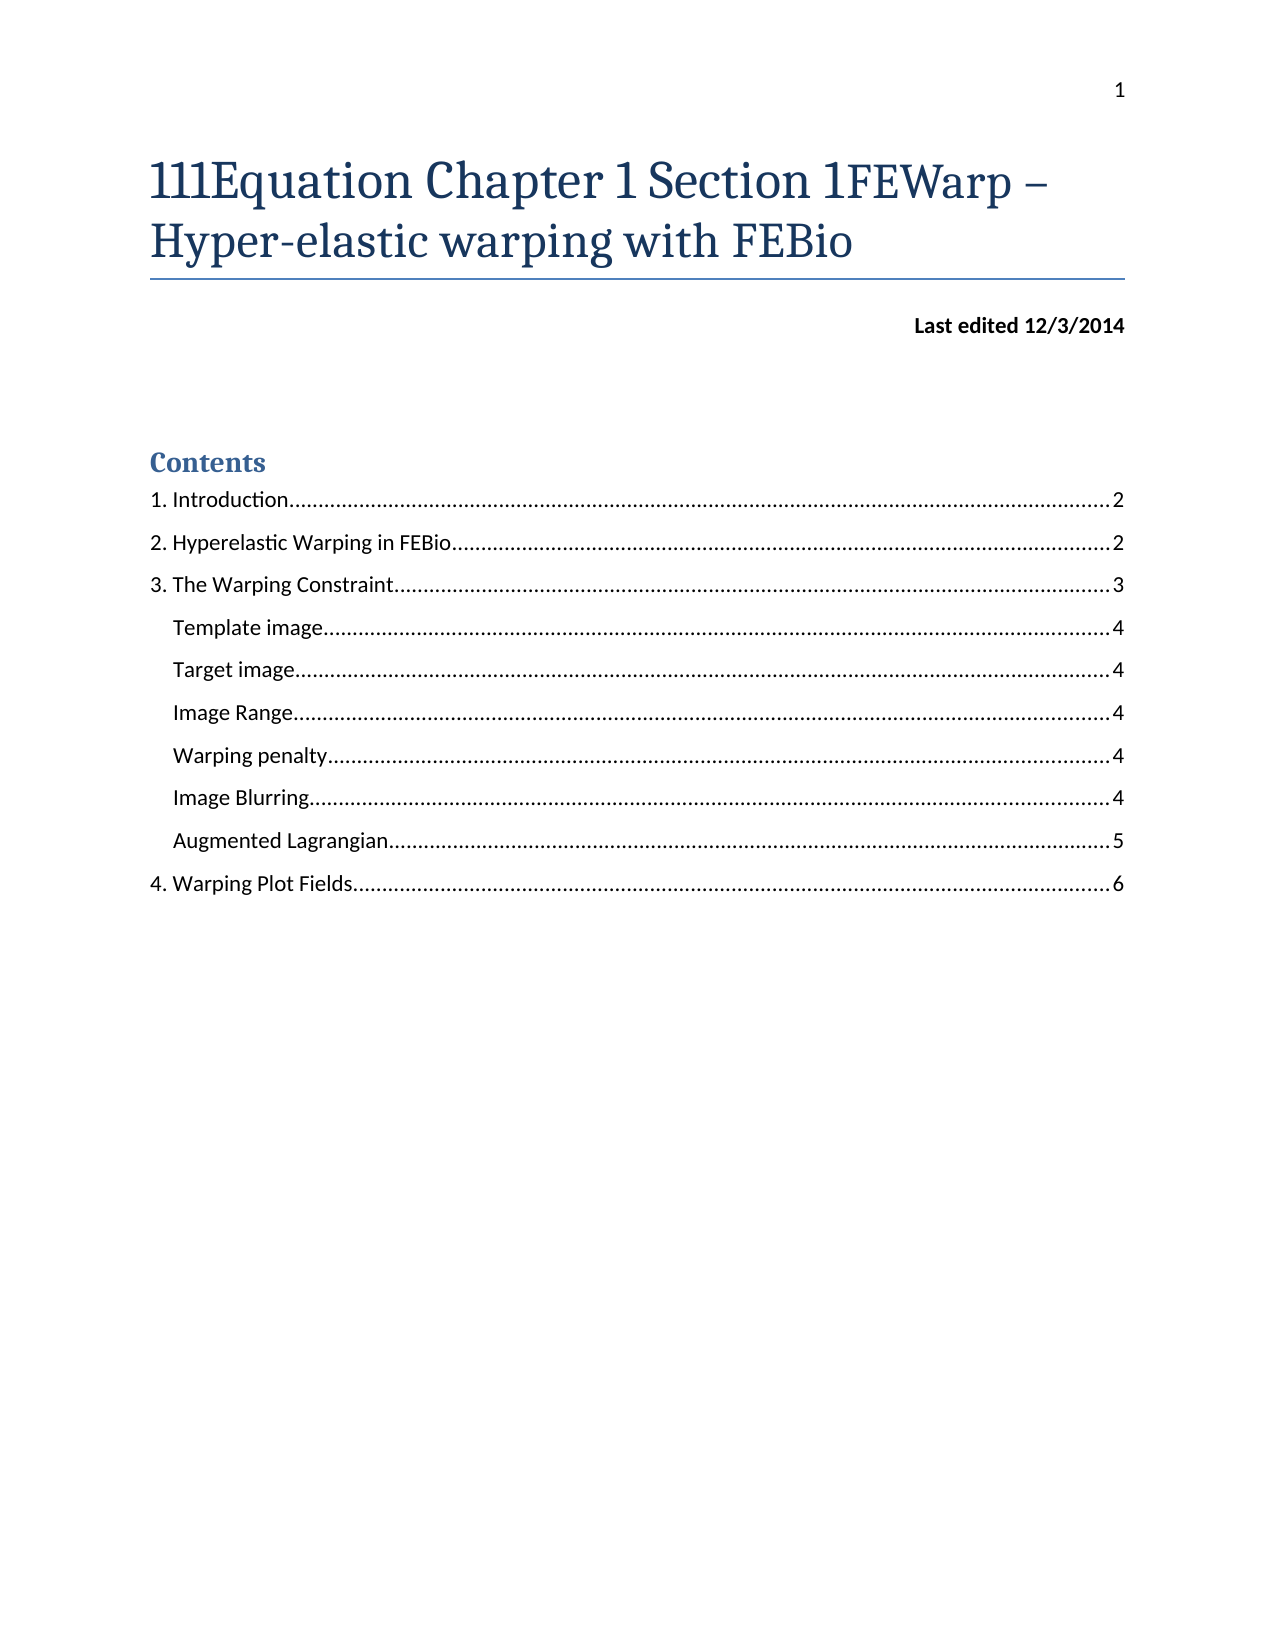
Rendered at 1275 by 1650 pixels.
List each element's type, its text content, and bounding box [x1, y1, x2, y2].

title FEWarp – Hyper-elastic warping with FEBio [150, 150, 1125, 278]
text Last edited 12/3/2014 [150, 311, 1125, 339]
